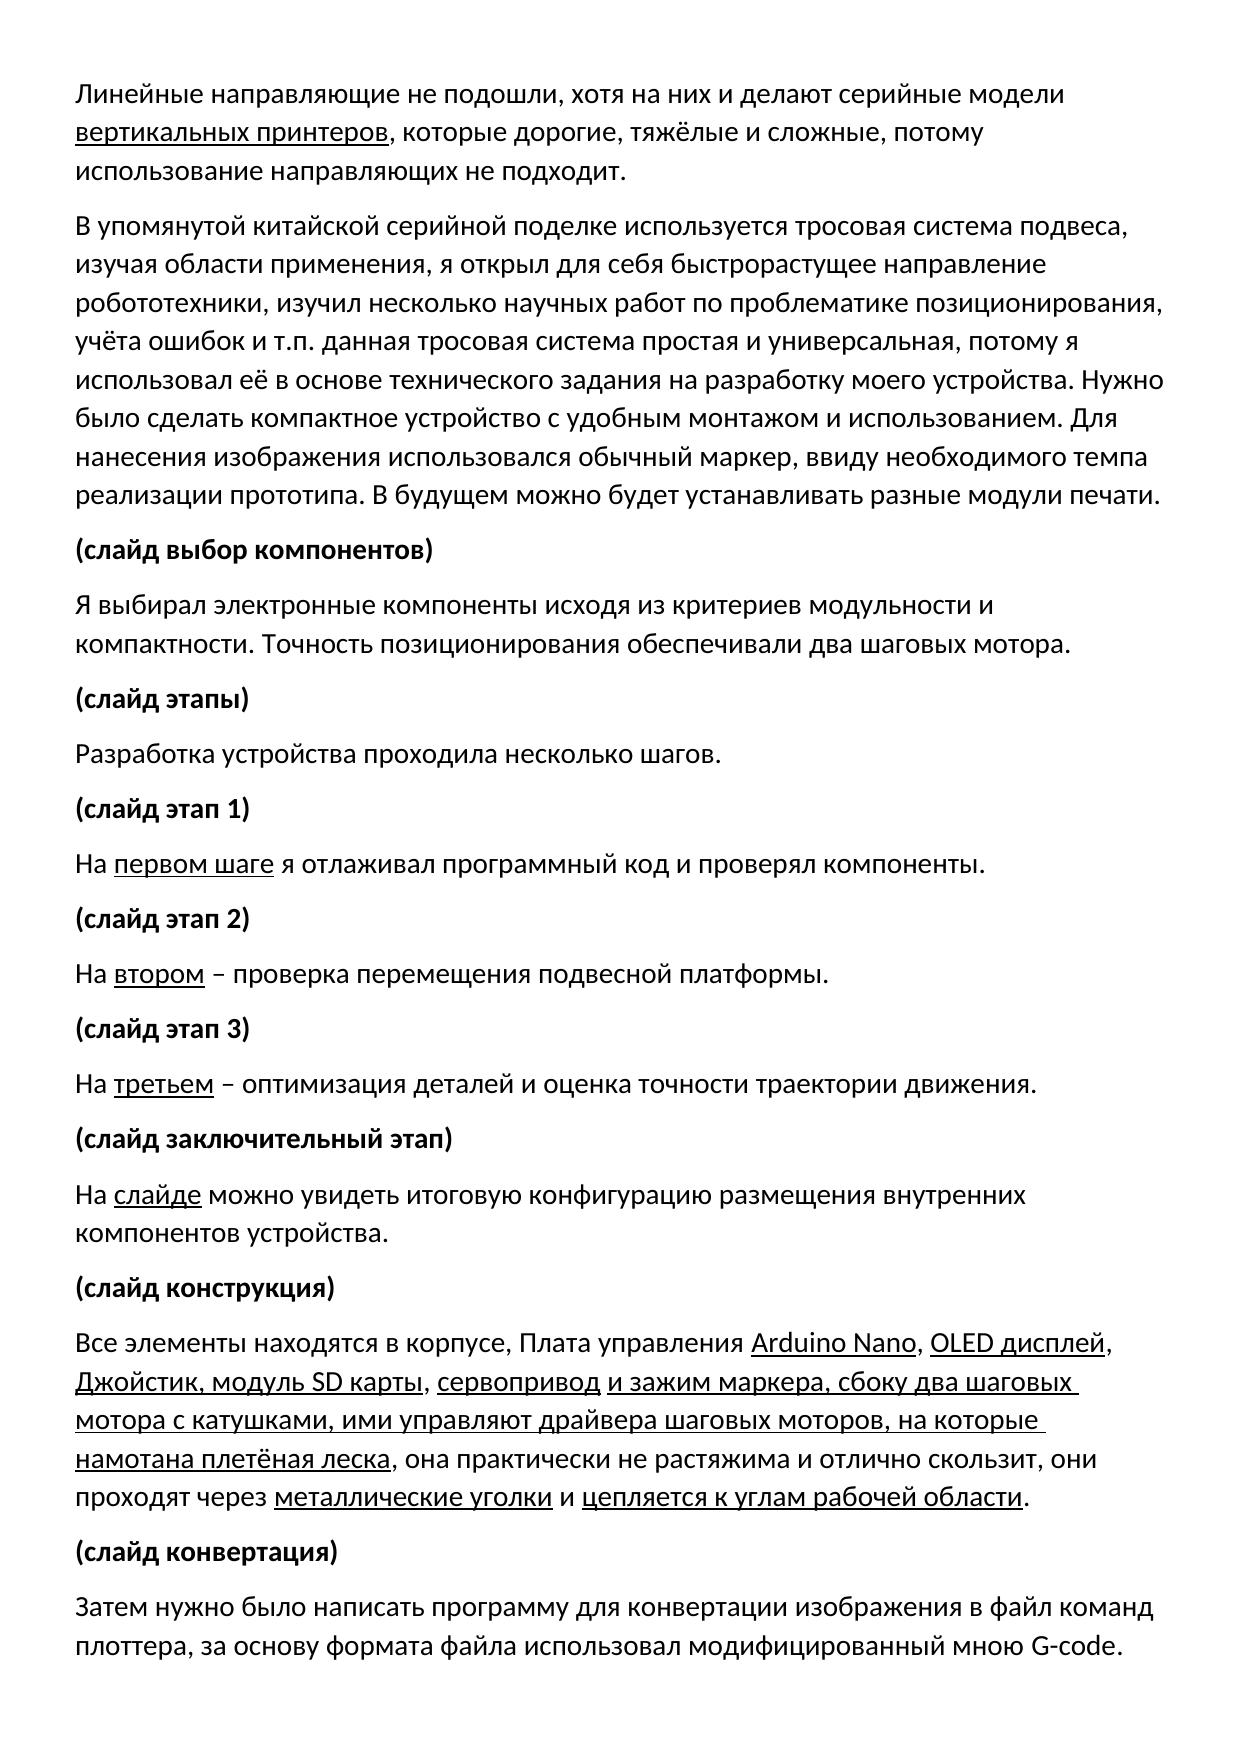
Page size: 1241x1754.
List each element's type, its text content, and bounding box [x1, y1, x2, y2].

text (слайд этап 3) [75, 1010, 1165, 1046]
text (слайд выбор компонентов) [75, 531, 1165, 567]
text (слайд конструкция) [75, 1269, 1165, 1305]
text (слайд этапы) [75, 680, 1165, 715]
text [75, 1588, 1165, 1662]
text На третьем – оптимизация деталей и оценка точности траектории движения. [75, 1066, 1165, 1101]
text Разработка устройства проходила несколько шагов. [75, 735, 1165, 771]
text (слайд этап 2) [75, 900, 1165, 936]
text Я выбирал электронные компоненты исходя из критериев модульности и компактности. Точность позиционирования обеспечивали два шаговых мотора. [75, 586, 1165, 660]
text Линейные направляющие не подошли, хотя на них и делают серийные модели вертикальных принтеров, которые дорогие, тяжёлые и сложные, потому использование направляющих не подходит. [75, 75, 1165, 187]
text На слайде можно увидеть итоговую конфигурацию размещения внутренних компонентов устройства. [75, 1176, 1165, 1250]
text (слайд заключительный этап) [75, 1121, 1165, 1156]
text Все элементы находятся в корпусе, Плата управления Arduino Nano, OLED дисплей, Джойстик, модуль SD карты, сервопривод и зажим маркера, сбоку два шаговых мотора с катушками, ими управляют драйвера шаговых моторов, на которые намотана плетёная леска, она практически не растяжима и отлично скользит, они проходят через металлические уголки и цепляется к углам рабочей области. [75, 1324, 1165, 1514]
text На втором – проверка перемещения подвесной платформы. [75, 955, 1165, 991]
text На первом шаге я отлаживал программный код и проверял компоненты. [75, 845, 1165, 881]
text (слайд этап 1) [75, 790, 1165, 826]
text (слайд конвертация) [75, 1533, 1165, 1569]
text В упомянутой китайской серийной поделке используется тросовая система подвеса, изучая области применения, я открыл для себя быстрорастущее направление робототехники, изучил несколько научных работ по проблематике позиционирования, учёта ошибок и т.п. данная тросовая система простая и универсальная, потому я использовал её в основе технического задания на разработку моего устройства. Нужно было сделать компактное устройство с удобным монтажом и использованием. Для нанесения изображения использовался обычный маркер, ввиду необходимого темпа реализации прототипа. В будущем можно будет устанавливать разные модули печати. [75, 207, 1165, 512]
